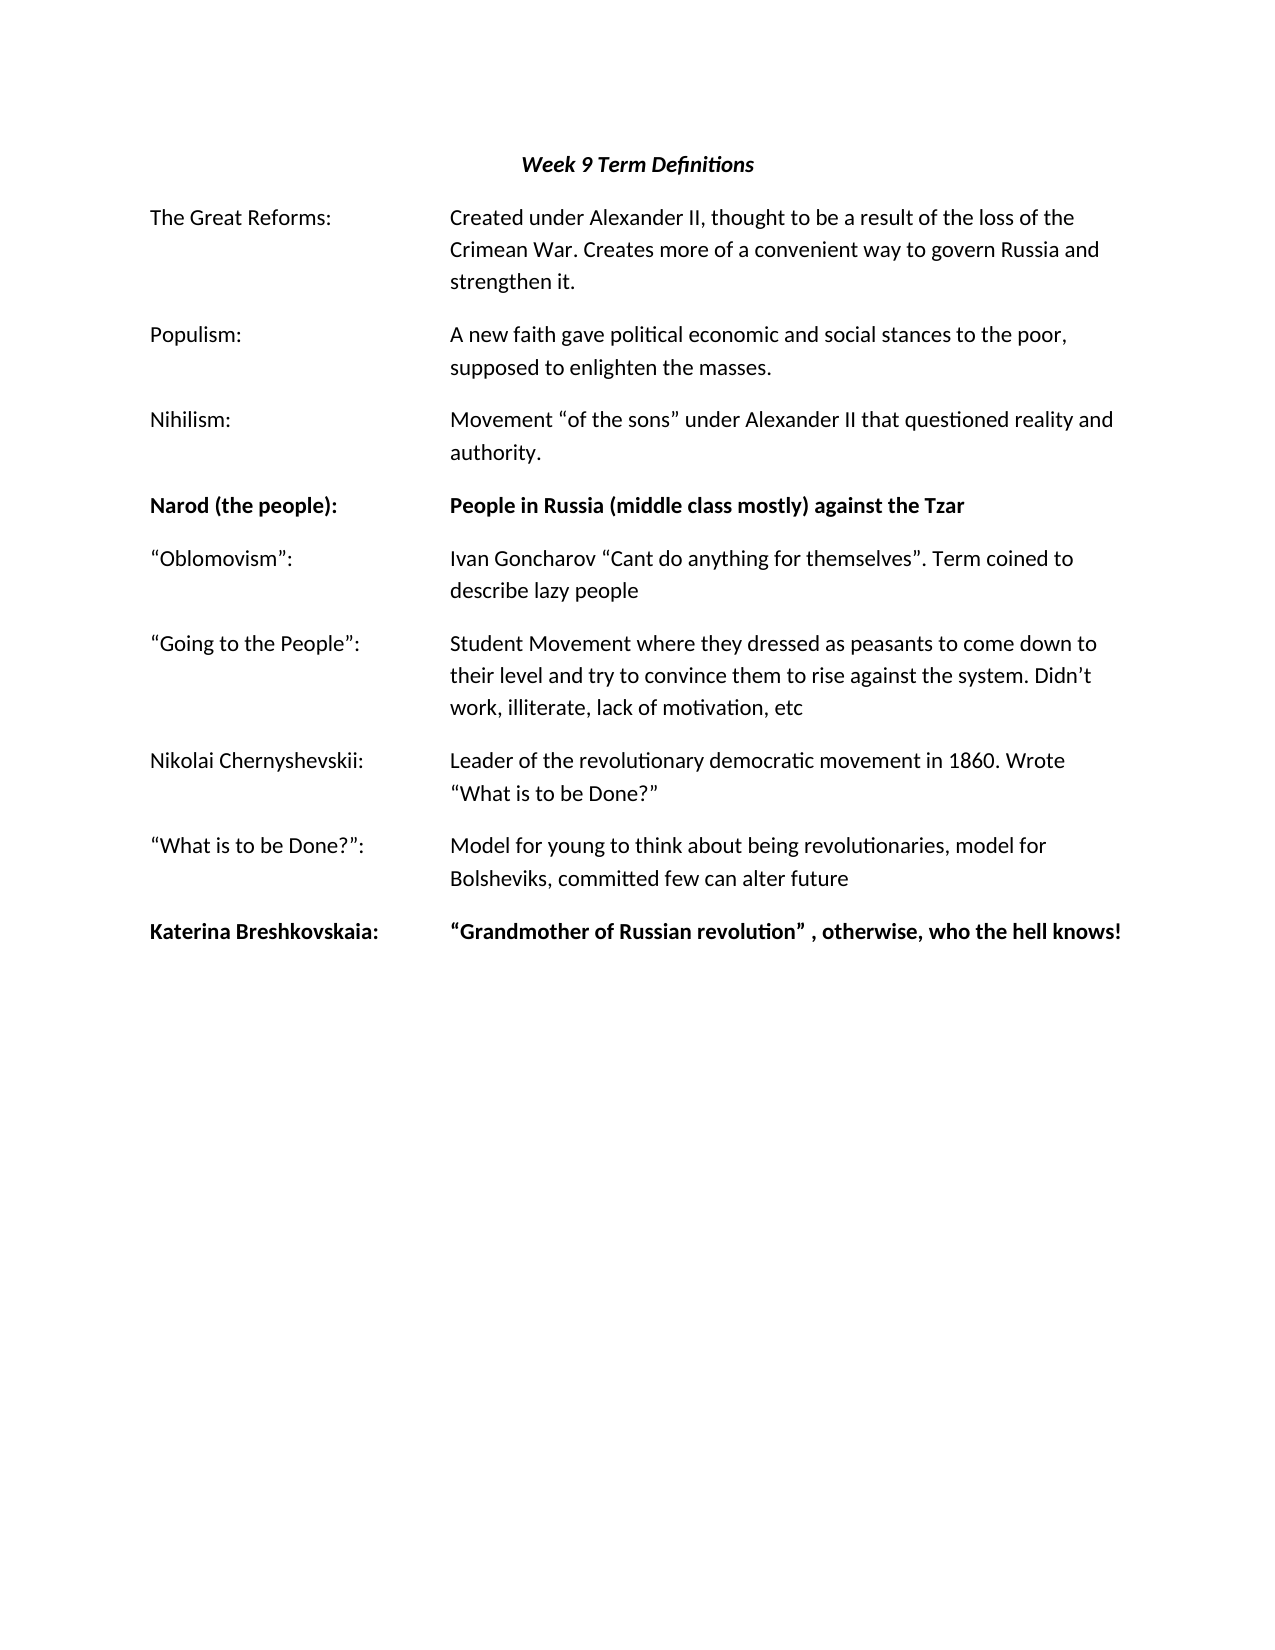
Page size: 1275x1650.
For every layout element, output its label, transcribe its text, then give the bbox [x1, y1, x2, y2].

text Nihilism: Movement “of the sons” under Alexander II that questioned reality and authority. [150, 406, 1125, 466]
text Week 9 Term Definitions [150, 150, 1125, 178]
text The Great Reforms: Created under Alexander II, thought to be a result of the loss of the Crimean War. Creates more of a convenient way to govern Russia and strengthen it. [150, 203, 1125, 295]
text Narod (the people): People in Russia (middle class mostly) against the Tzar [150, 491, 1125, 519]
text Nikolai Chernyshevskii: Leader of the revolutionary democratic movement in 1860. Wrote “What is to be Done?” [150, 746, 1125, 807]
text Populism: A new faith gave political economic and social stances to the poor, supposed to enlighten the masses. [150, 320, 1125, 381]
text “Oblomovism”: Ivan Goncharov “Cant do anything for themselves”. Term coined to describe lazy people [150, 544, 1125, 604]
text “What is to be Done?”: Model for young to think about being revolutionaries, model for Bolsheviks, committed few can alter future [150, 832, 1125, 892]
text Katerina Breshkovskaia: “Grandmother of Russian revolution” , otherwise, who the hell knows! [150, 917, 1125, 945]
text “Going to the People”: Student Movement where they dressed as peasants to come down to their level and try to convince them to rise against the system. Didn’t work, illiterate, lack of motivation, etc [150, 629, 1125, 721]
